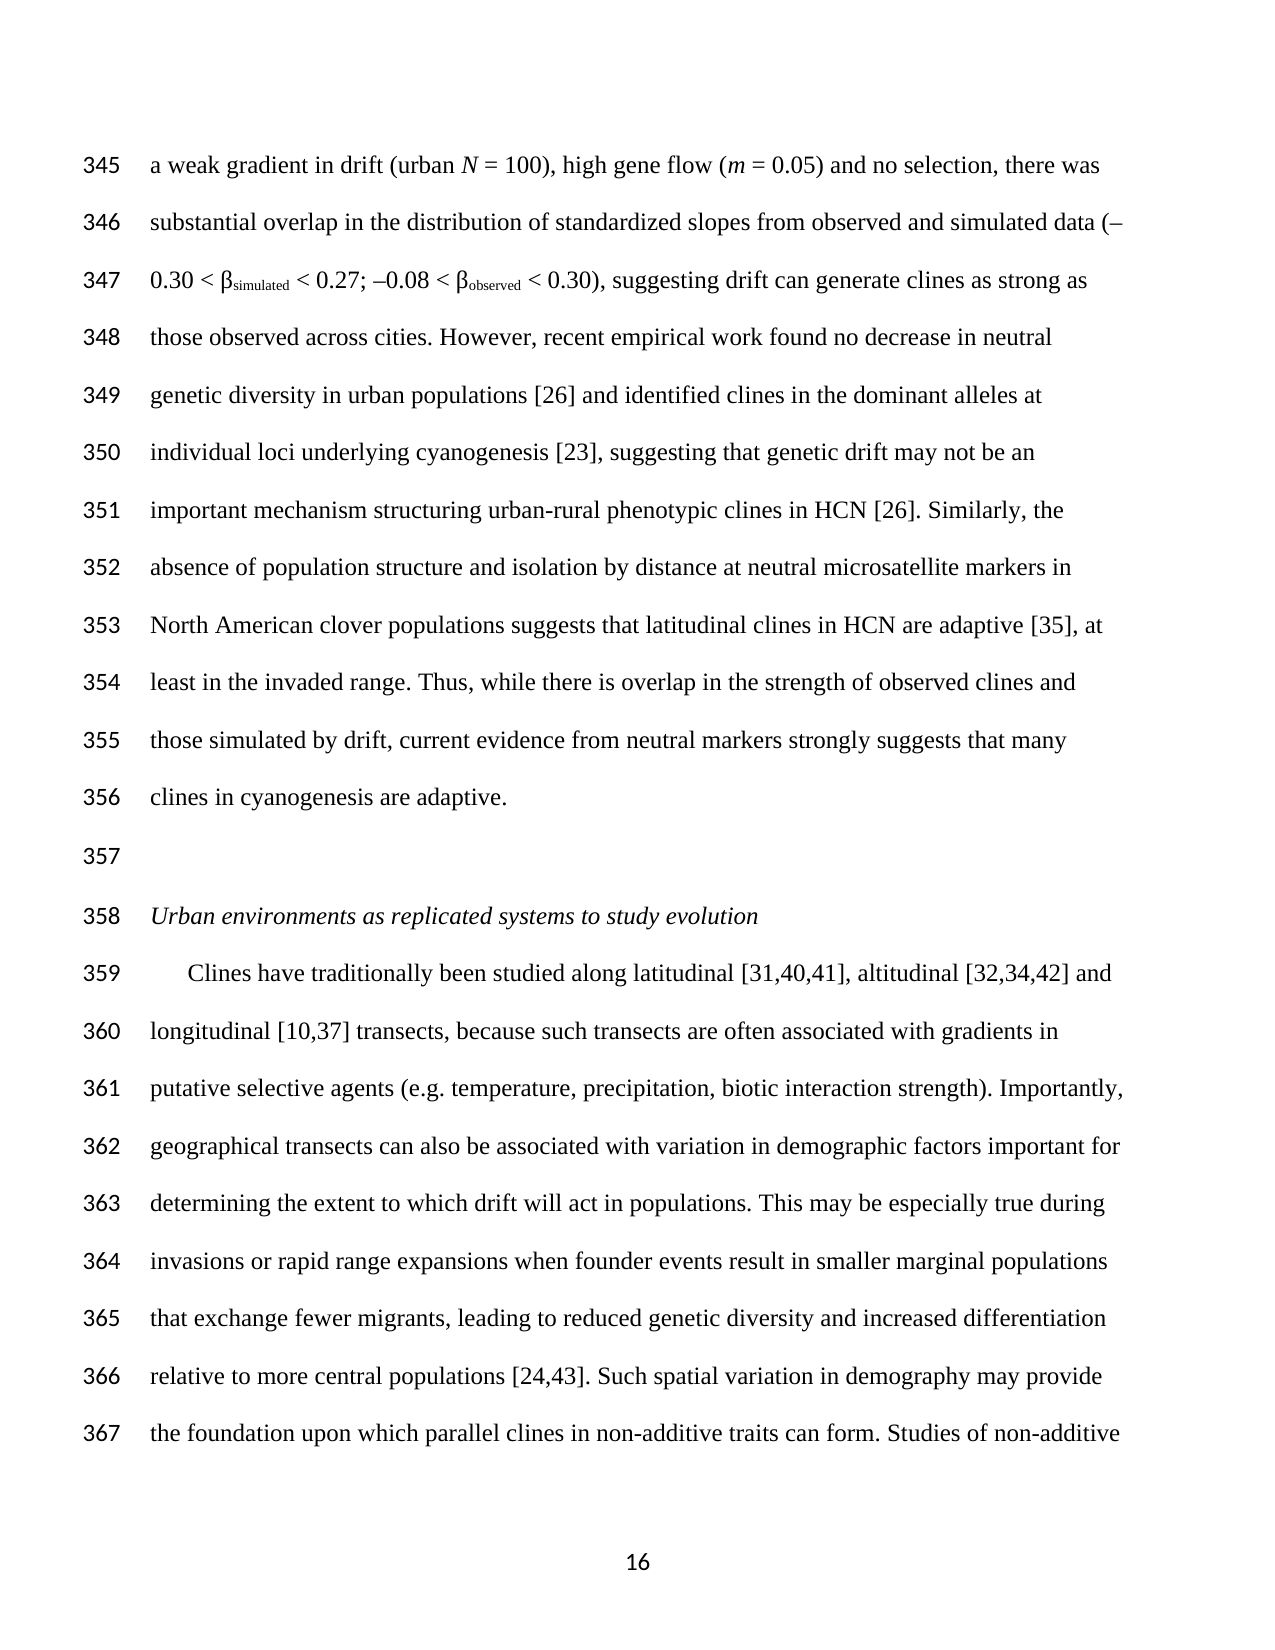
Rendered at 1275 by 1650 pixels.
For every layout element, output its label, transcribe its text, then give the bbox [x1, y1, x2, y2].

text Urban environments as replicated systems to study evolution [150, 901, 1125, 930]
